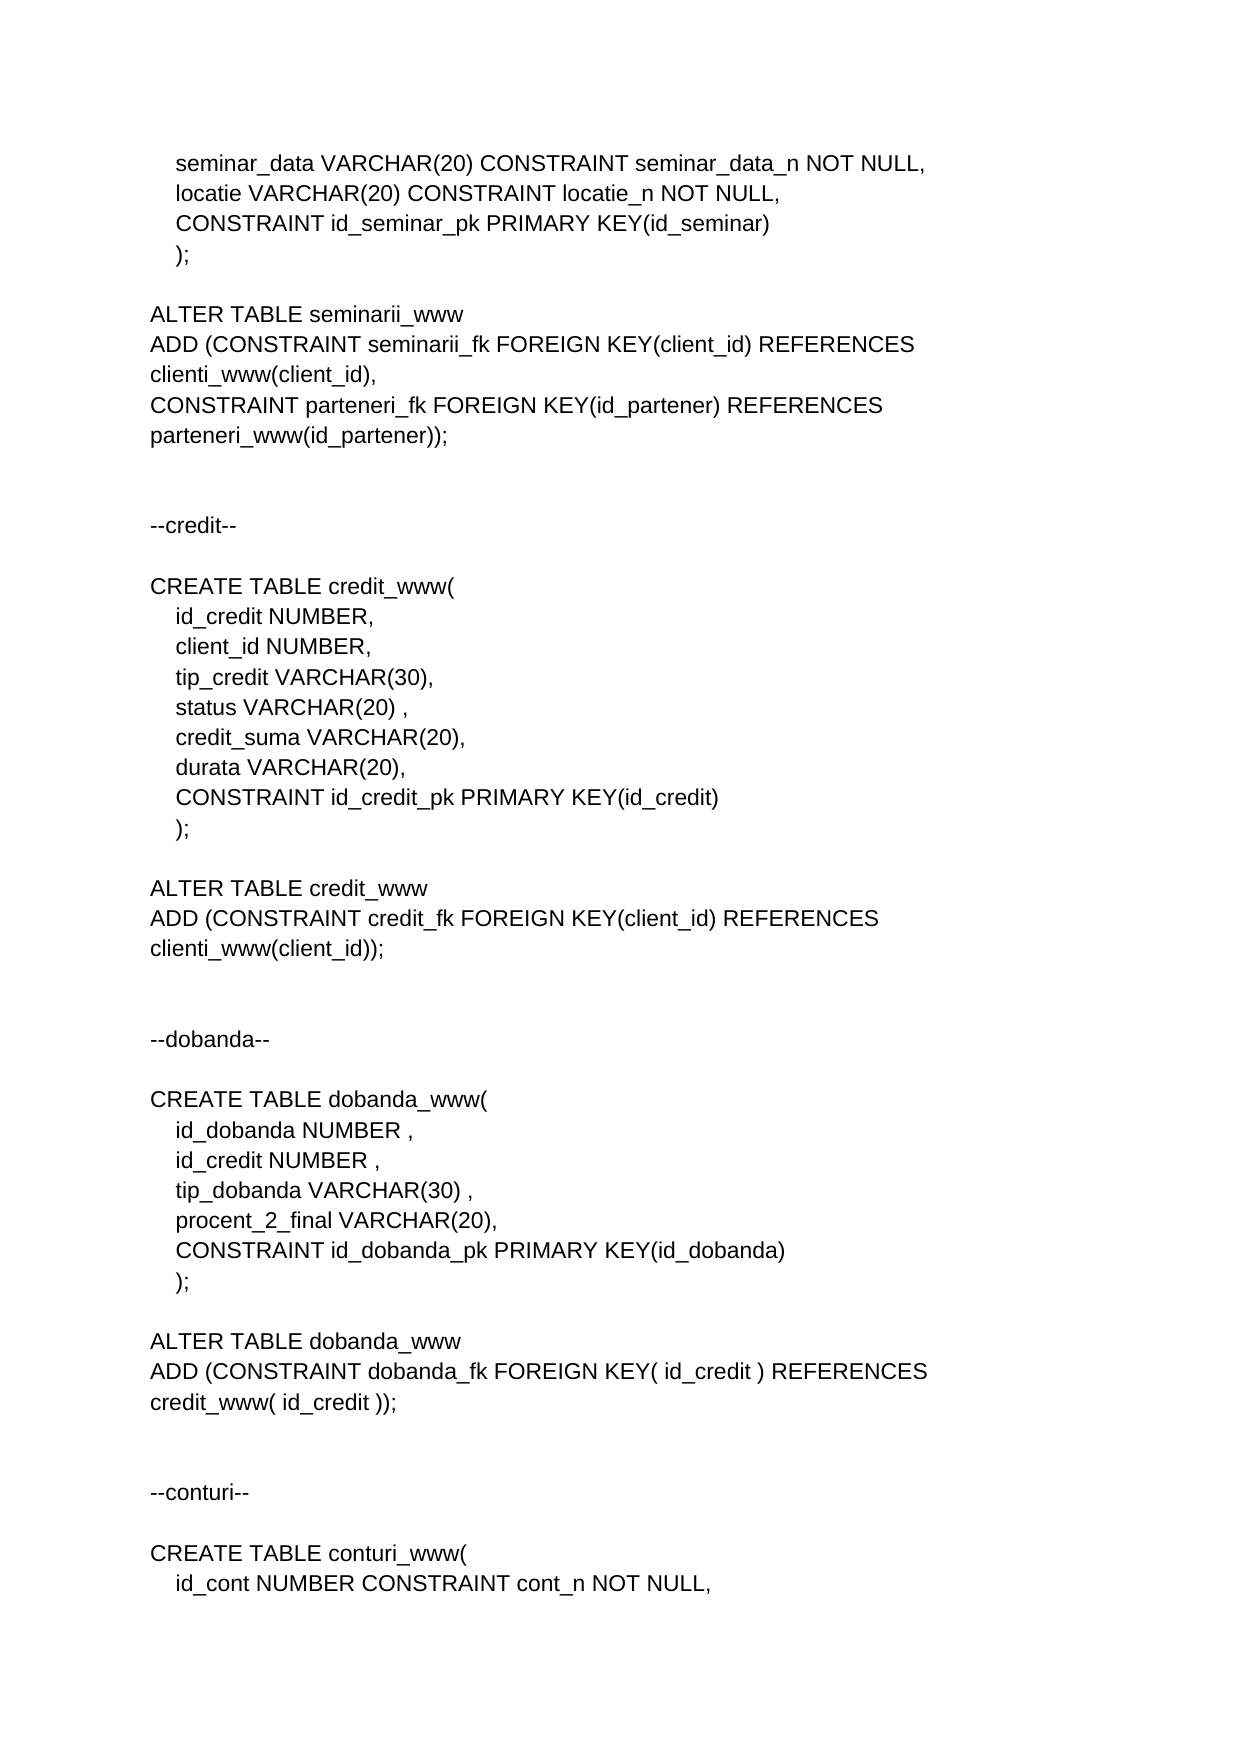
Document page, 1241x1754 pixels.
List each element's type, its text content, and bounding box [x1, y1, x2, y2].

text id_dobanda NUMBER , [150, 1117, 1090, 1143]
text ALTER TABLE dobanda_www [150, 1328, 1090, 1354]
text CREATE TABLE credit_www( [150, 573, 1090, 599]
text procent_2_final VARCHAR(20), [150, 1207, 1090, 1234]
text status VARCHAR(20) , [150, 694, 1090, 720]
text id_credit NUMBER , [150, 1147, 1090, 1173]
text CONSTRAINT id_credit_pk PRIMARY KEY(id_credit) [150, 784, 1090, 811]
text ); [150, 241, 1090, 267]
text --dobanda-- [150, 1026, 1090, 1052]
text credit_suma VARCHAR(20), [150, 724, 1090, 750]
text ALTER TABLE seminarii_www [150, 301, 1090, 327]
text ADD (CONSTRAINT seminarii_fk FOREIGN KEY(client_id) REFERENCES clienti_www(client_id), [150, 331, 1090, 388]
text ADD (CONSTRAINT credit_fk FOREIGN KEY(client_id) REFERENCES clienti_www(client_id)); [150, 905, 1090, 962]
text locatie VARCHAR(20) CONSTRAINT locatie_n NOT NULL, [150, 180, 1090, 207]
text tip_dobanda VARCHAR(30) , [150, 1177, 1090, 1203]
text ADD (CONSTRAINT dobanda_fk FOREIGN KEY( id_credit ) REFERENCES credit_www( id_credit )); [150, 1358, 1090, 1415]
text CREATE TABLE dobanda_www( [150, 1086, 1090, 1113]
text ); [150, 1268, 1090, 1294]
text tip_credit VARCHAR(30), [150, 663, 1090, 690]
text id_cont NUMBER CONSTRAINT cont_n NOT NULL, [150, 1570, 1090, 1596]
text seminar_data VARCHAR(20) CONSTRAINT seminar_data_n NOT NULL, [150, 150, 1090, 176]
text client_id NUMBER, [150, 633, 1090, 660]
text --credit-- [150, 512, 1090, 539]
text CONSTRAINT id_seminar_pk PRIMARY KEY(id_seminar) [150, 210, 1090, 237]
text ALTER TABLE credit_www [150, 875, 1090, 901]
text id_credit NUMBER, [150, 603, 1090, 629]
text CREATE TABLE conturi_www( [150, 1539, 1090, 1566]
text --conturi-- [150, 1479, 1090, 1506]
text CONSTRAINT id_dobanda_pk PRIMARY KEY(id_dobanda) [150, 1237, 1090, 1264]
text CONSTRAINT parteneri_fk FOREIGN KEY(id_partener) REFERENCES parteneri_www(id_partener)); [150, 392, 1090, 448]
text durata VARCHAR(20), [150, 754, 1090, 781]
text ); [150, 814, 1090, 841]
